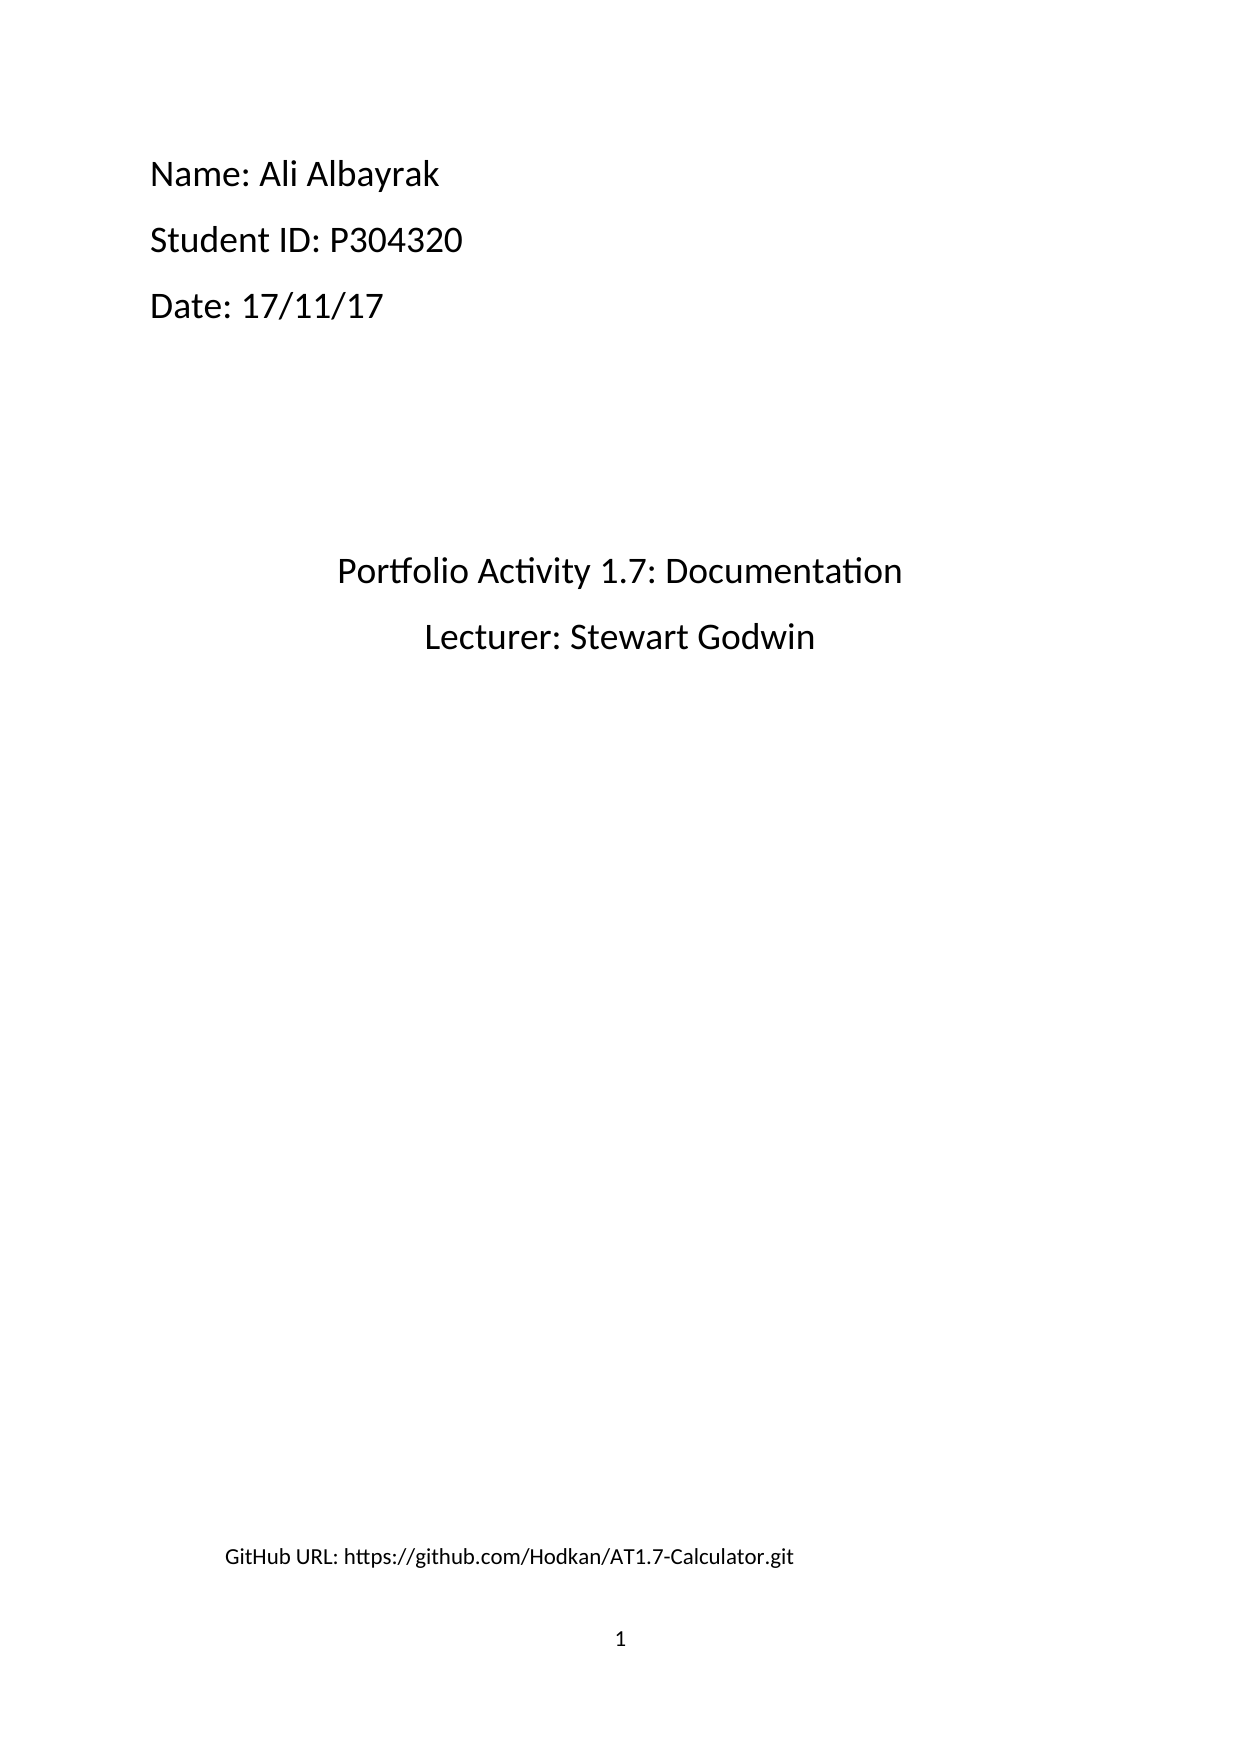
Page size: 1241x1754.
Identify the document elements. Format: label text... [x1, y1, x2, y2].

text Portfolio Activity 1.7: Documentation [150, 547, 1090, 593]
text Lecturer: Stewart Godwin [150, 613, 1090, 659]
text Student ID: P304320 [150, 216, 1090, 262]
text Name: Ali Albayrak [150, 150, 1090, 196]
text Date: 17/11/17 [150, 282, 1090, 328]
text GitHub URL: https://github.com/Hodkan/AT1.7-Calculator.git [150, 1542, 1090, 1570]
